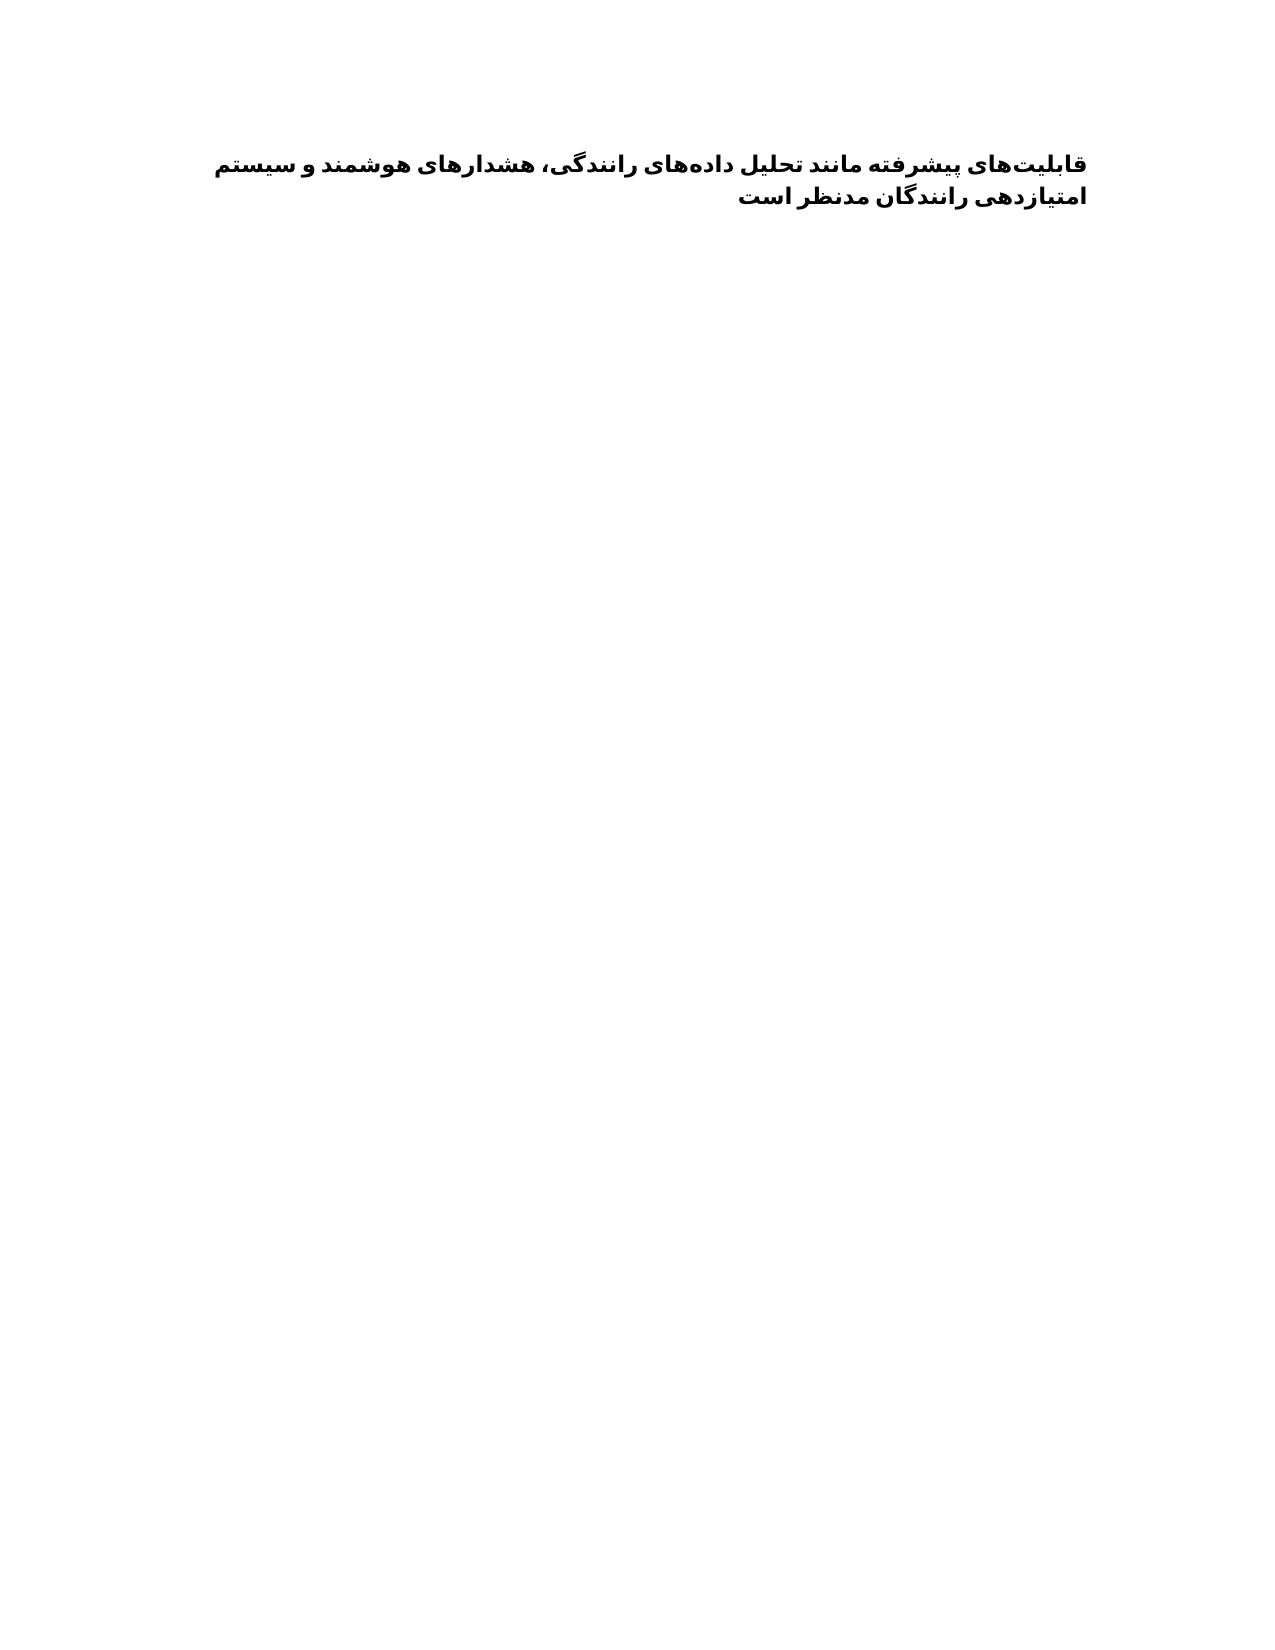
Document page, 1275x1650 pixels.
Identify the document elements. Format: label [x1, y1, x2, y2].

text [187, 150, 1087, 210]
